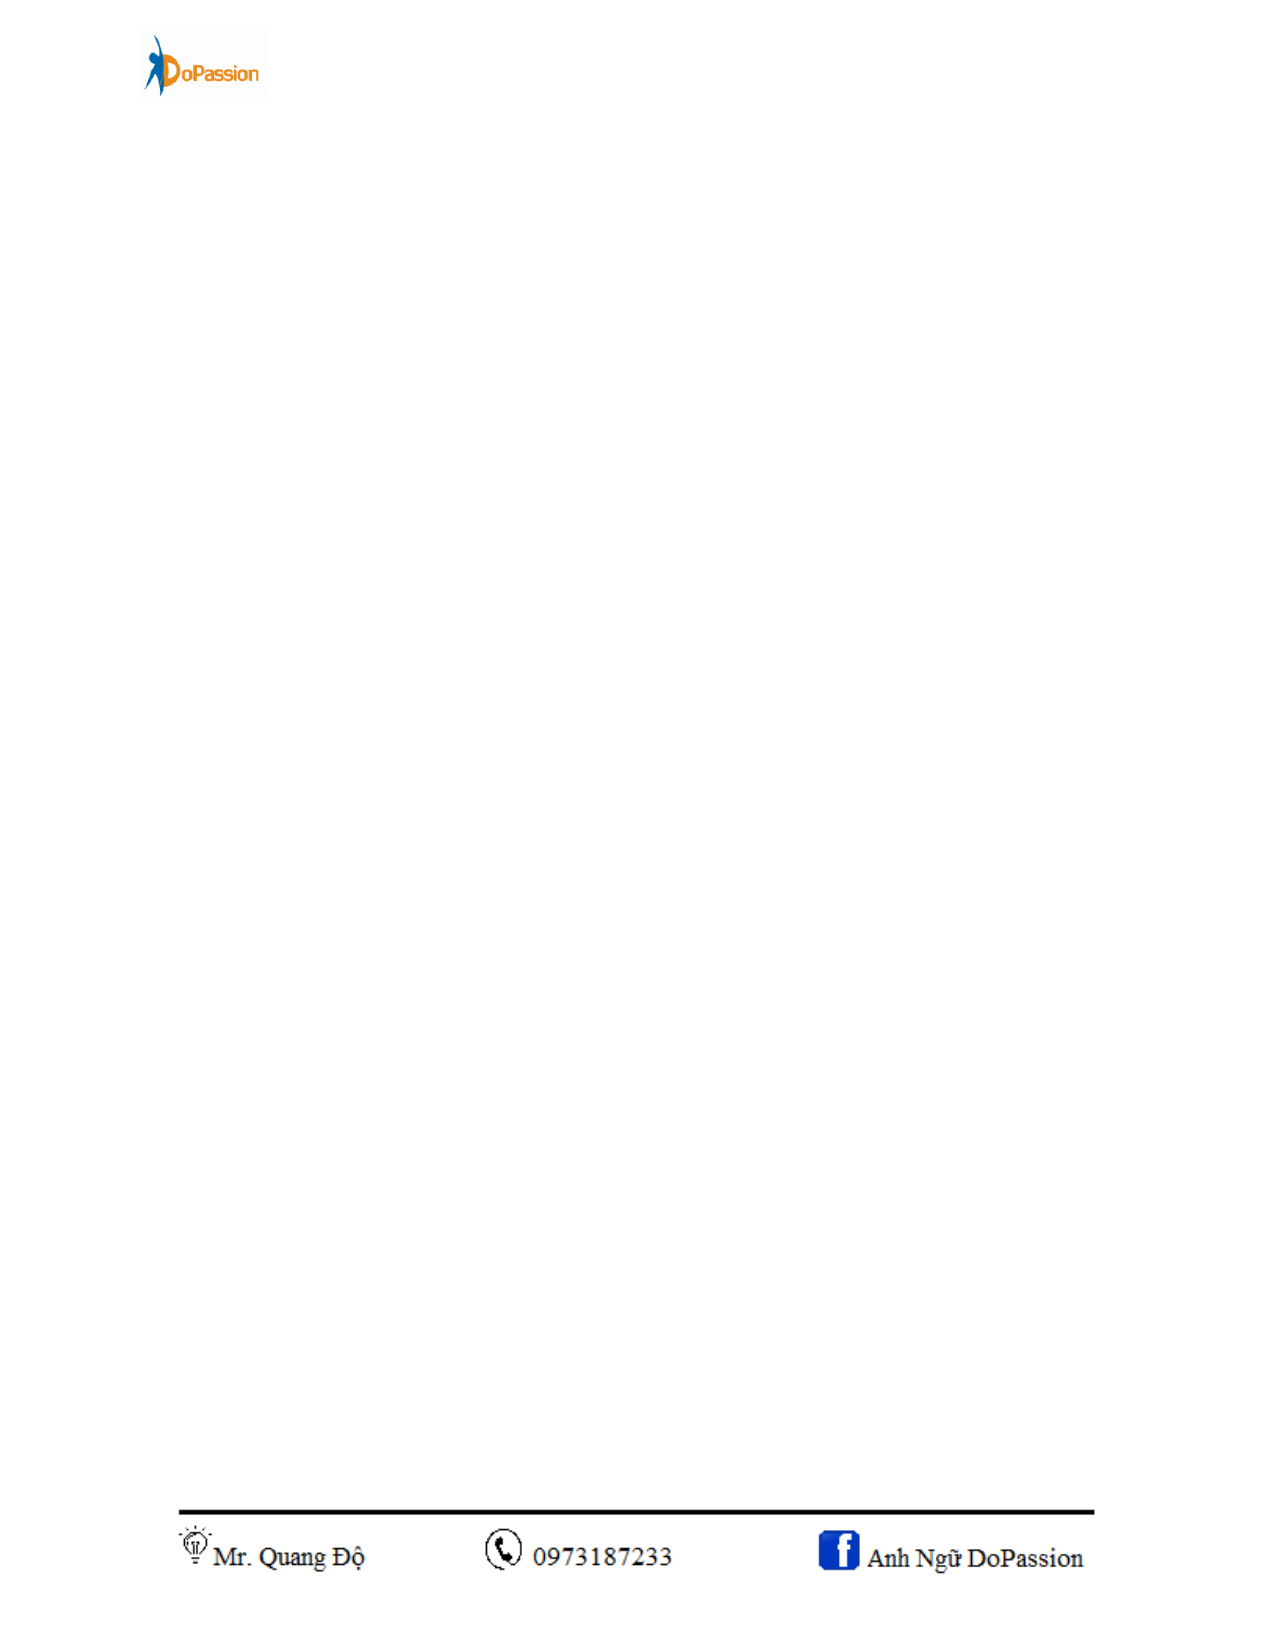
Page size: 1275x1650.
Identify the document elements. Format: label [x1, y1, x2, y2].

picture [173, 1507, 1104, 1575]
picture [138, 30, 269, 101]
